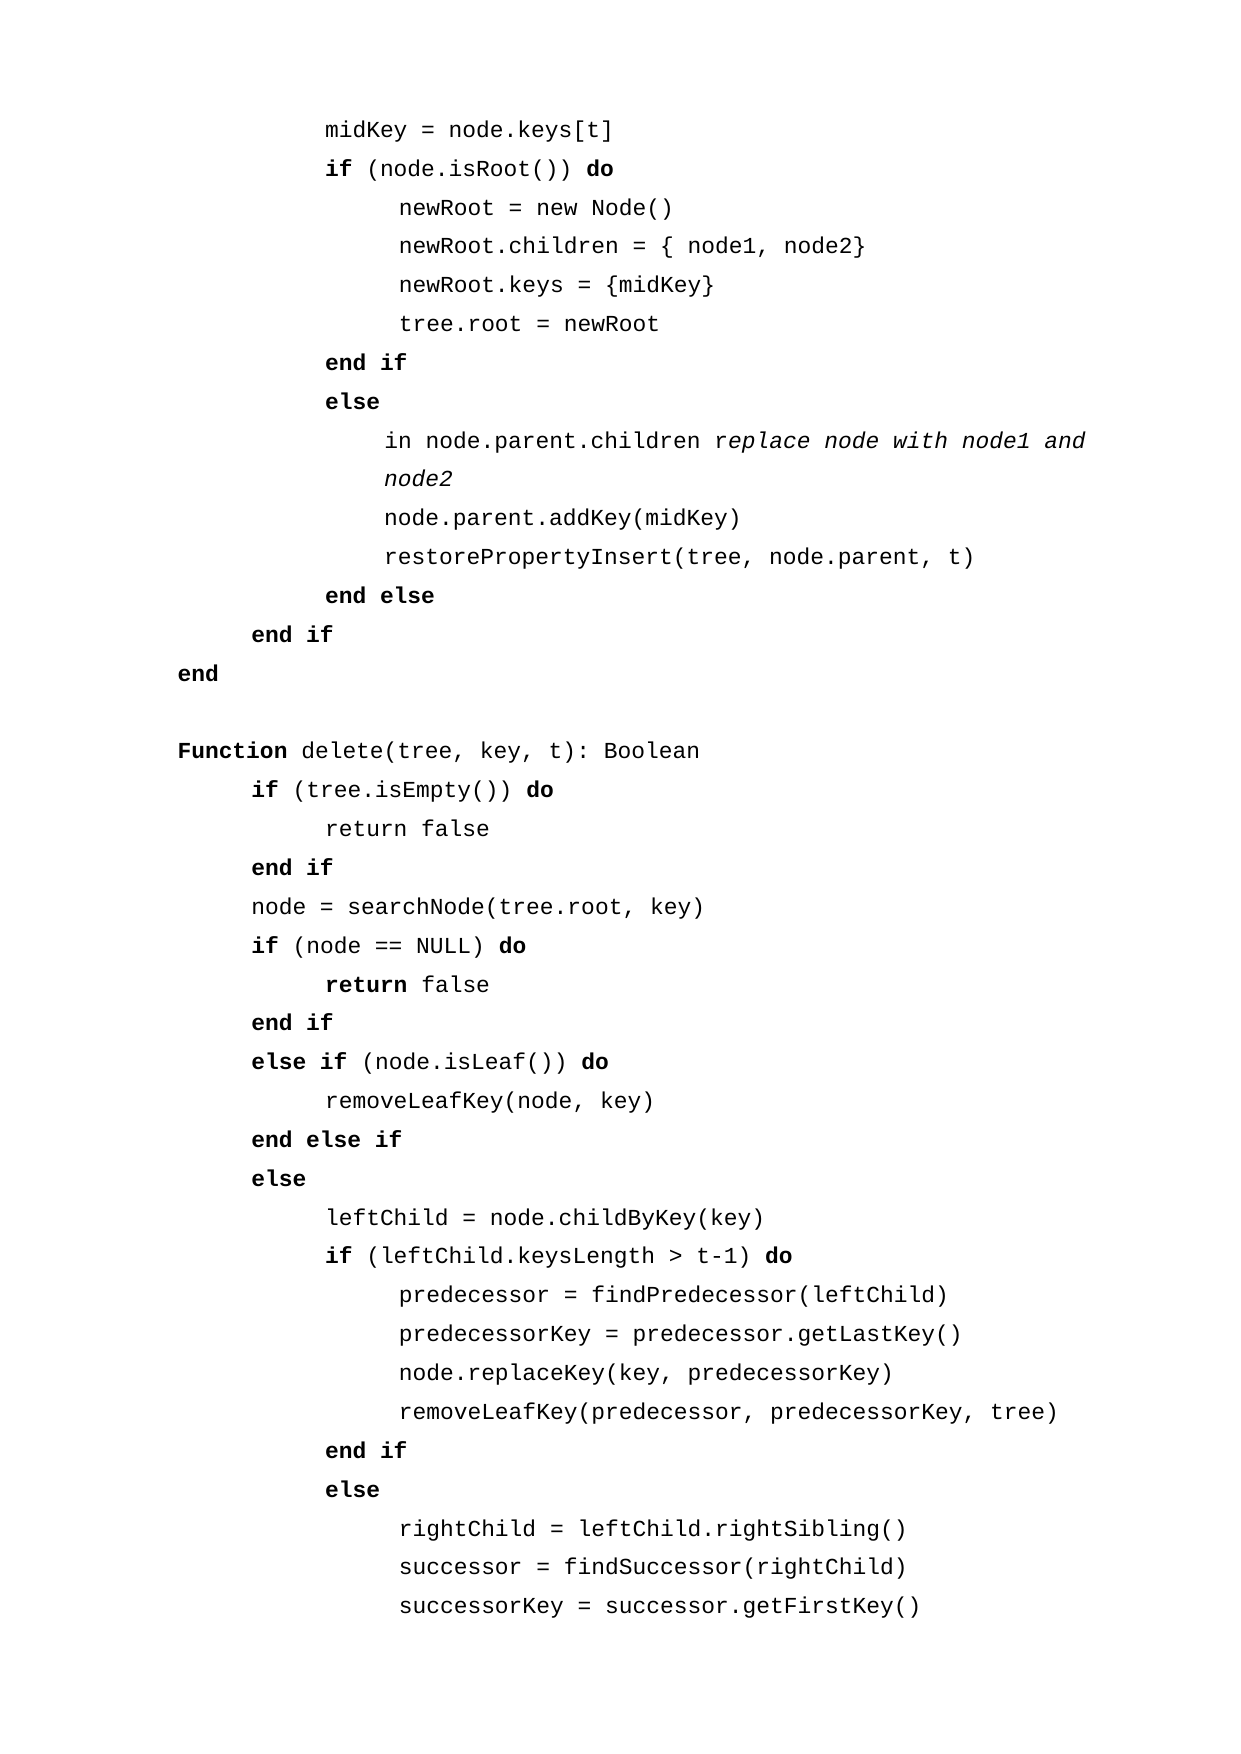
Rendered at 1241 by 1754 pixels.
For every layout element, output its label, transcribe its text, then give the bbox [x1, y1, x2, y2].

text node.parent.addKey(midKey) [310, 507, 1152, 533]
text else if (node.isLeaf()) do [177, 1051, 1152, 1077]
text end if [177, 351, 1152, 377]
text Function delete(tree, key, t): Boolean [177, 740, 1152, 766]
text predecessor = findPredecessor(leftChild) [325, 1284, 1152, 1310]
text end else [177, 584, 1152, 610]
text return false [177, 973, 1152, 999]
text removeLeafKey(node, key) [177, 1089, 1152, 1115]
text else [177, 390, 1152, 416]
text predecessorKey = predecessor.getLastKey() [177, 1323, 1152, 1348]
text if (node == NULL) do [177, 934, 1152, 960]
text end [177, 662, 1152, 688]
text if (leftChild.keysLength > t-1) do [177, 1245, 1152, 1271]
text newRoot.keys = {midKey} [177, 273, 1152, 299]
text end if [177, 856, 1152, 882]
text else [177, 1478, 1152, 1504]
text node.replaceKey(key, predecessorKey) [177, 1361, 1152, 1387]
text tree.root = newRoot [177, 312, 1152, 338]
text if (tree.isEmpty()) do [177, 779, 1152, 804]
text if (node.isRoot()) do [251, 157, 1152, 183]
text newRoot = new Node() [177, 196, 1152, 222]
text midKey = node.keys[t] [177, 118, 1152, 144]
text successorKey = successor.getFirstKey() [177, 1594, 1152, 1621]
text leftChild = node.childByKey(key) [177, 1206, 1152, 1232]
text end else if [177, 1128, 1152, 1154]
text node = searchNode(tree.root, key) [177, 895, 1152, 921]
text end if [177, 1439, 1152, 1465]
text rightChild = leftChild.rightSibling() [177, 1517, 1152, 1543]
text else [177, 1167, 1152, 1193]
text restorePropertyInsert(tree, node.parent, t) [310, 546, 1152, 571]
text end if [177, 623, 1152, 649]
text end if [177, 1012, 1152, 1038]
text in node.parent.children replace node with node1 and node2 [384, 429, 1152, 494]
text successor = findSuccessor(rightChild) [177, 1556, 1152, 1582]
text newRoot.children = { node1, node2} [177, 235, 1152, 261]
text return false [177, 817, 1152, 843]
text removeLeafKey(predecessor, predecessorKey, tree) [177, 1400, 1152, 1426]
